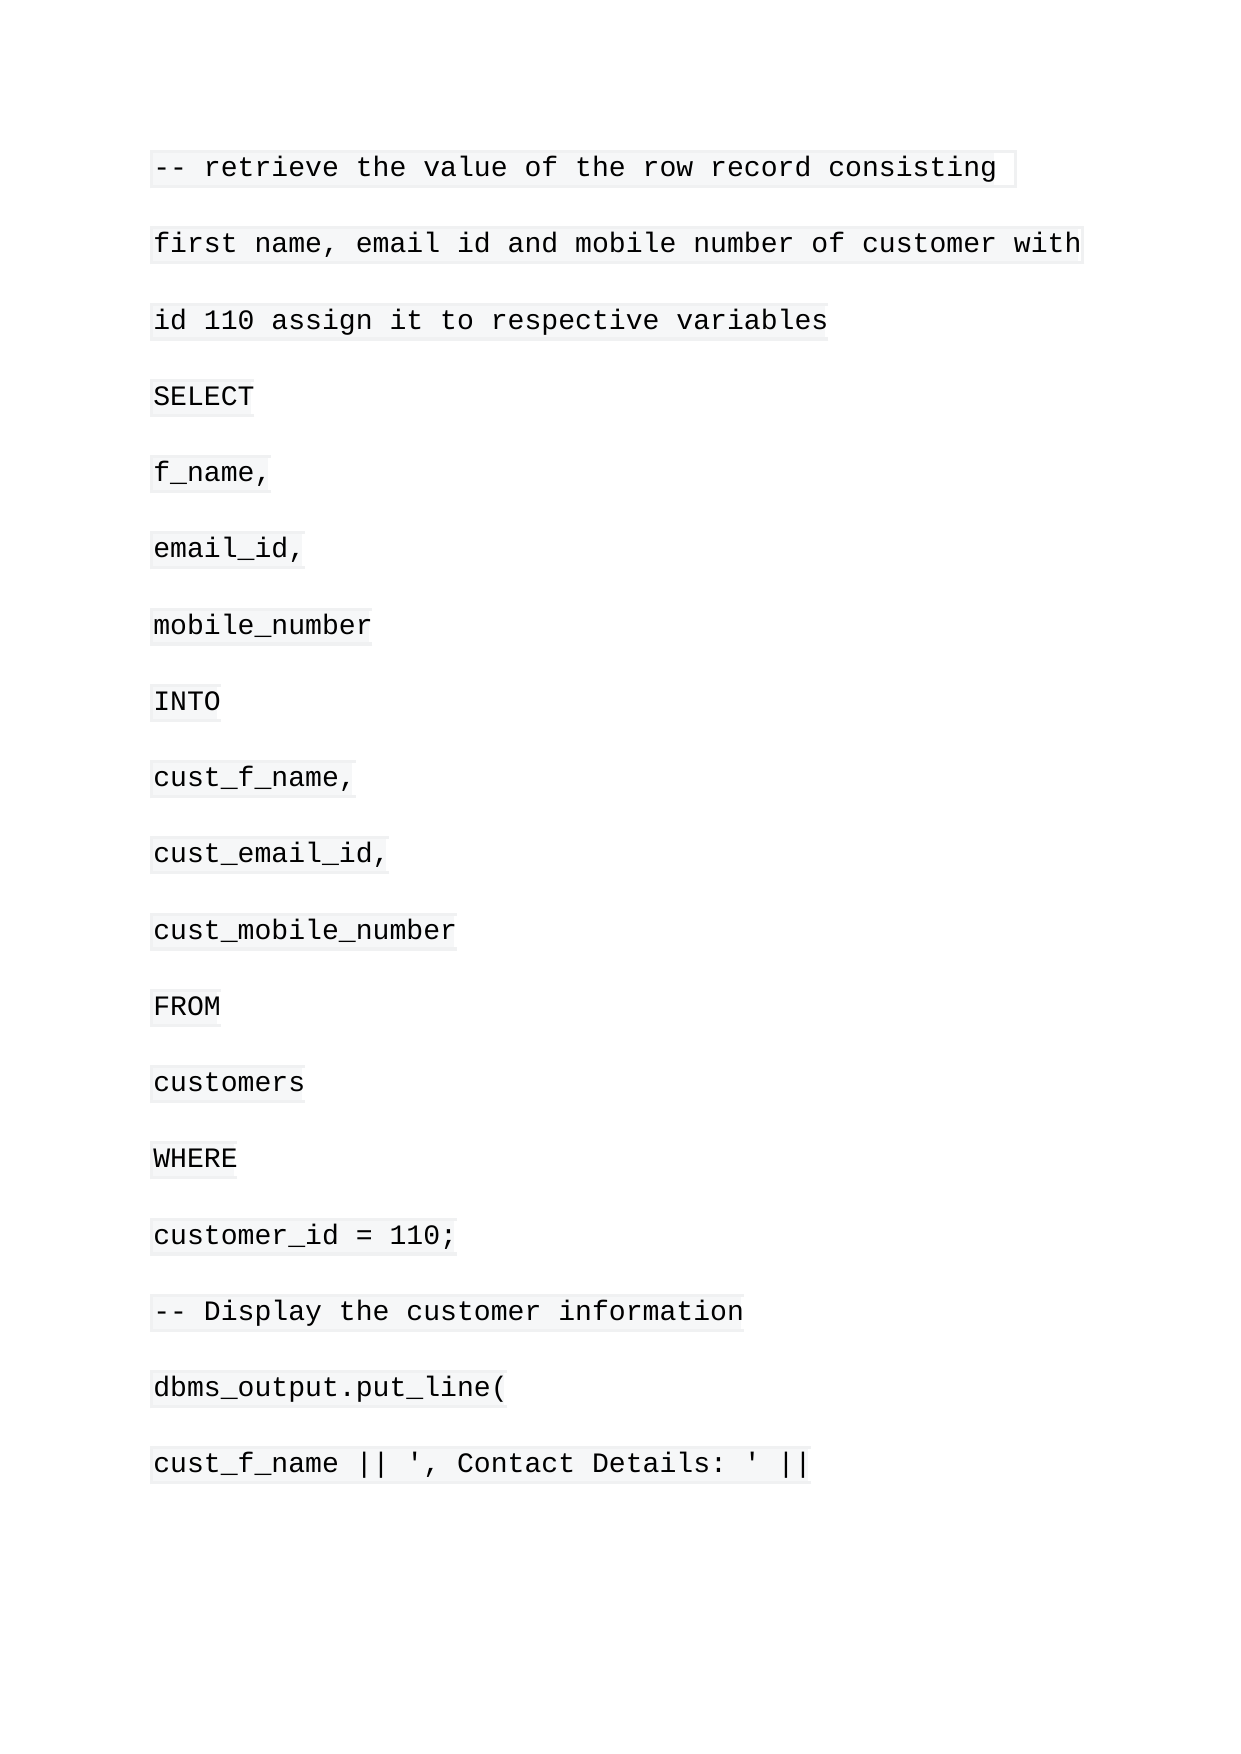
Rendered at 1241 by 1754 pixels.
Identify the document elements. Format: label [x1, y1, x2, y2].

text [150, 150, 1090, 1484]
